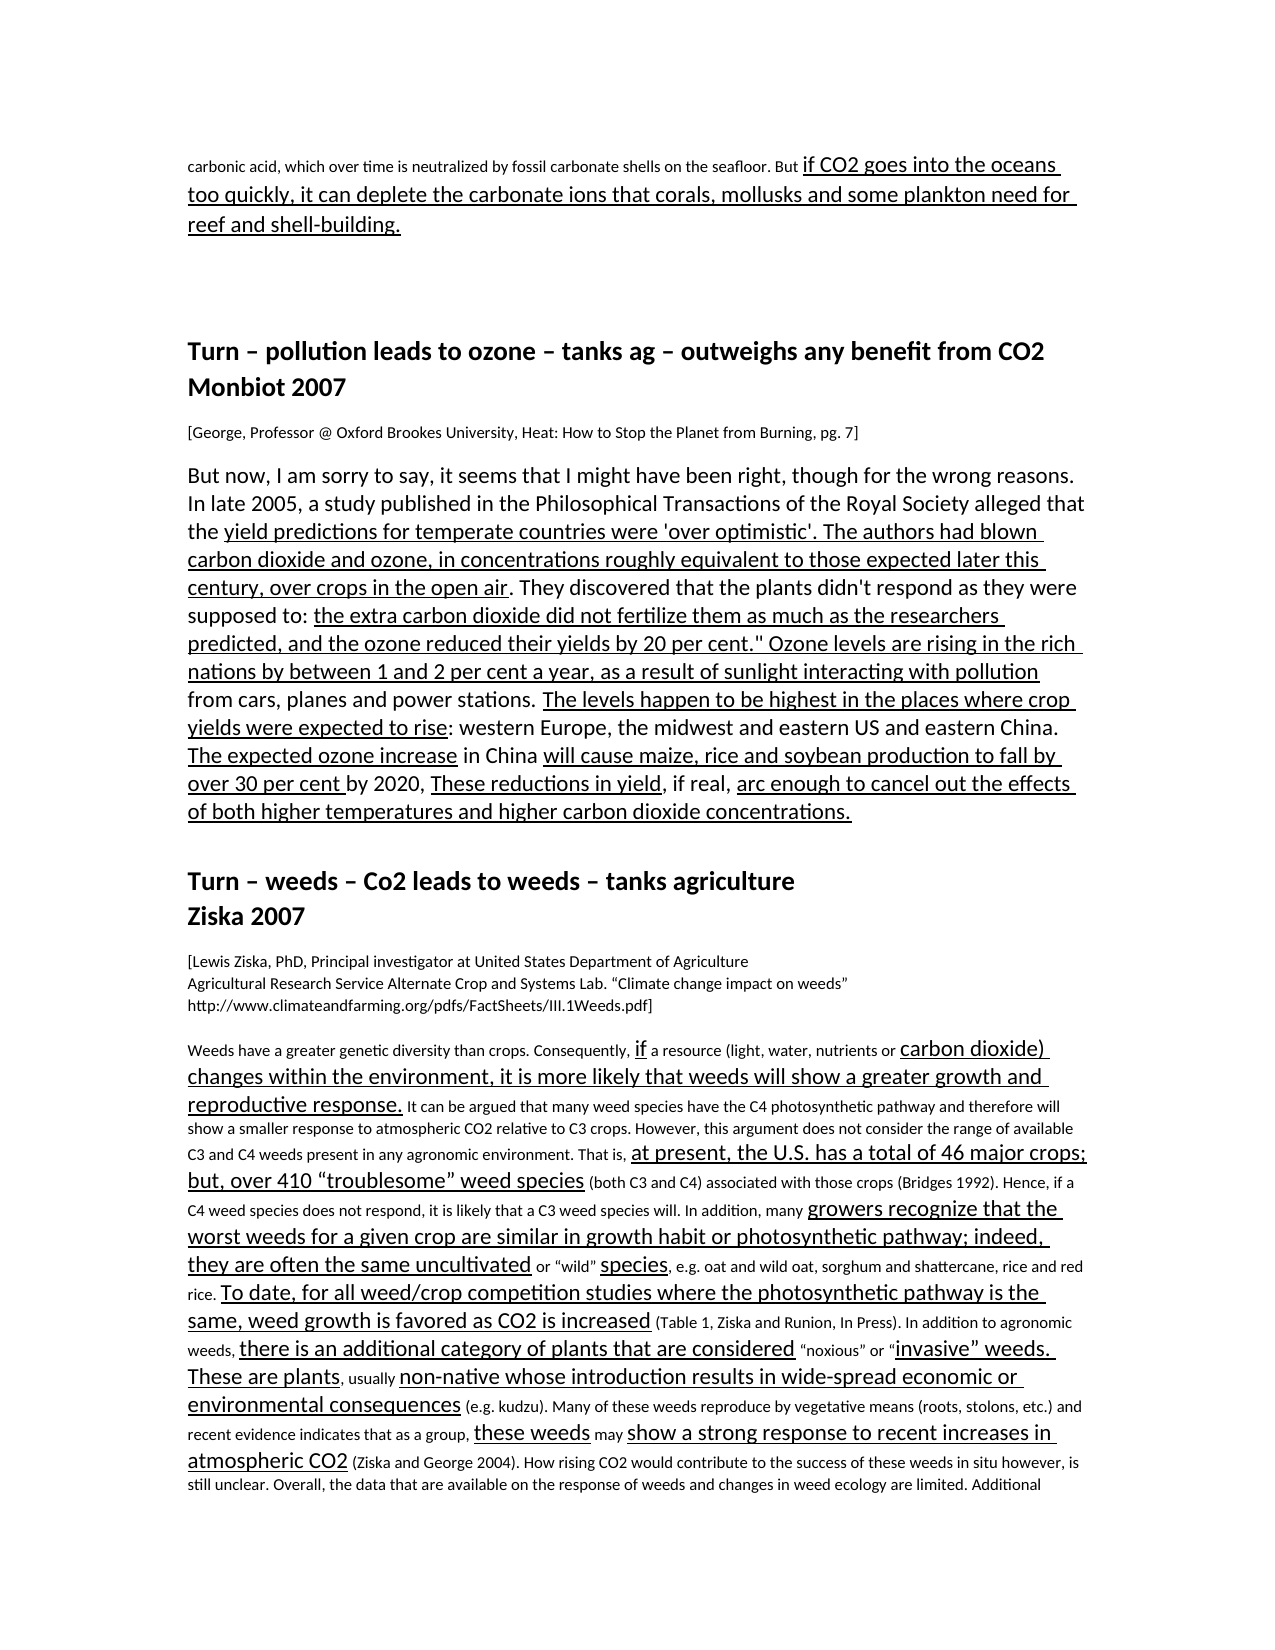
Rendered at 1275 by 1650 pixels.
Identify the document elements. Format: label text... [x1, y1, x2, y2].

subtitle Turn – pollution leads to ozone – tanks ag – outweighs any benefit from CO2 [187, 334, 1087, 367]
text But now, I am sorry to say, it seems that I might have been right, though for the wrong reasons. In late 2005, a study published in the Philosophical Transactions of the Royal Society alleged that the yield predictions for temperate countries were 'over optimistic'. The authors had blown carbon dioxide and ozone, in concentrations roughly equivalent to those expected later this century, over crops in the open air. They discovered that the plants didn't respond as they were supposed to: the extra carbon dioxide did not fertilize them as much as the researchers predicted, and the ozone reduced their yields by 20 per cent." Ozone levels are rising in the rich nations by between 1 and 2 per cent a year, as a result of sunlight interacting with pollution from cars, planes and power stations. The levels happen to be highest in the places where crop yields were expected to rise: western Europe, the midwest and eastern US and eastern China. The expected ozone increase in China will cause maize, rice and soybean production to fall by over 30 per cent by 2020, These reductions in yield, if real, arc enough to cancel out the effects of both higher temperatures and higher carbon dioxide concentrations. [187, 461, 1087, 825]
text Ziska 2007 [187, 899, 1087, 932]
text [Lewis Ziska, PhD, Principal investigator at United States Department of Agriculture Agricultural Research Service Alternate Crop and Systems Lab. “Climate change impact on weeds” http://www.climateandfarming.org/pdfs/FactSheets/III.1Weeds.pdf] [187, 952, 1087, 1016]
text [187, 150, 1087, 238]
text Monbiot 2007 [187, 370, 1087, 403]
subtitle Turn – weeds – Co2 leads to weeds – tanks agriculture [187, 864, 1087, 897]
text [George, Professor @ Oxford Brookes University, Heat: How to Stop the Planet from Burning, pg. 7] [187, 422, 1087, 443]
